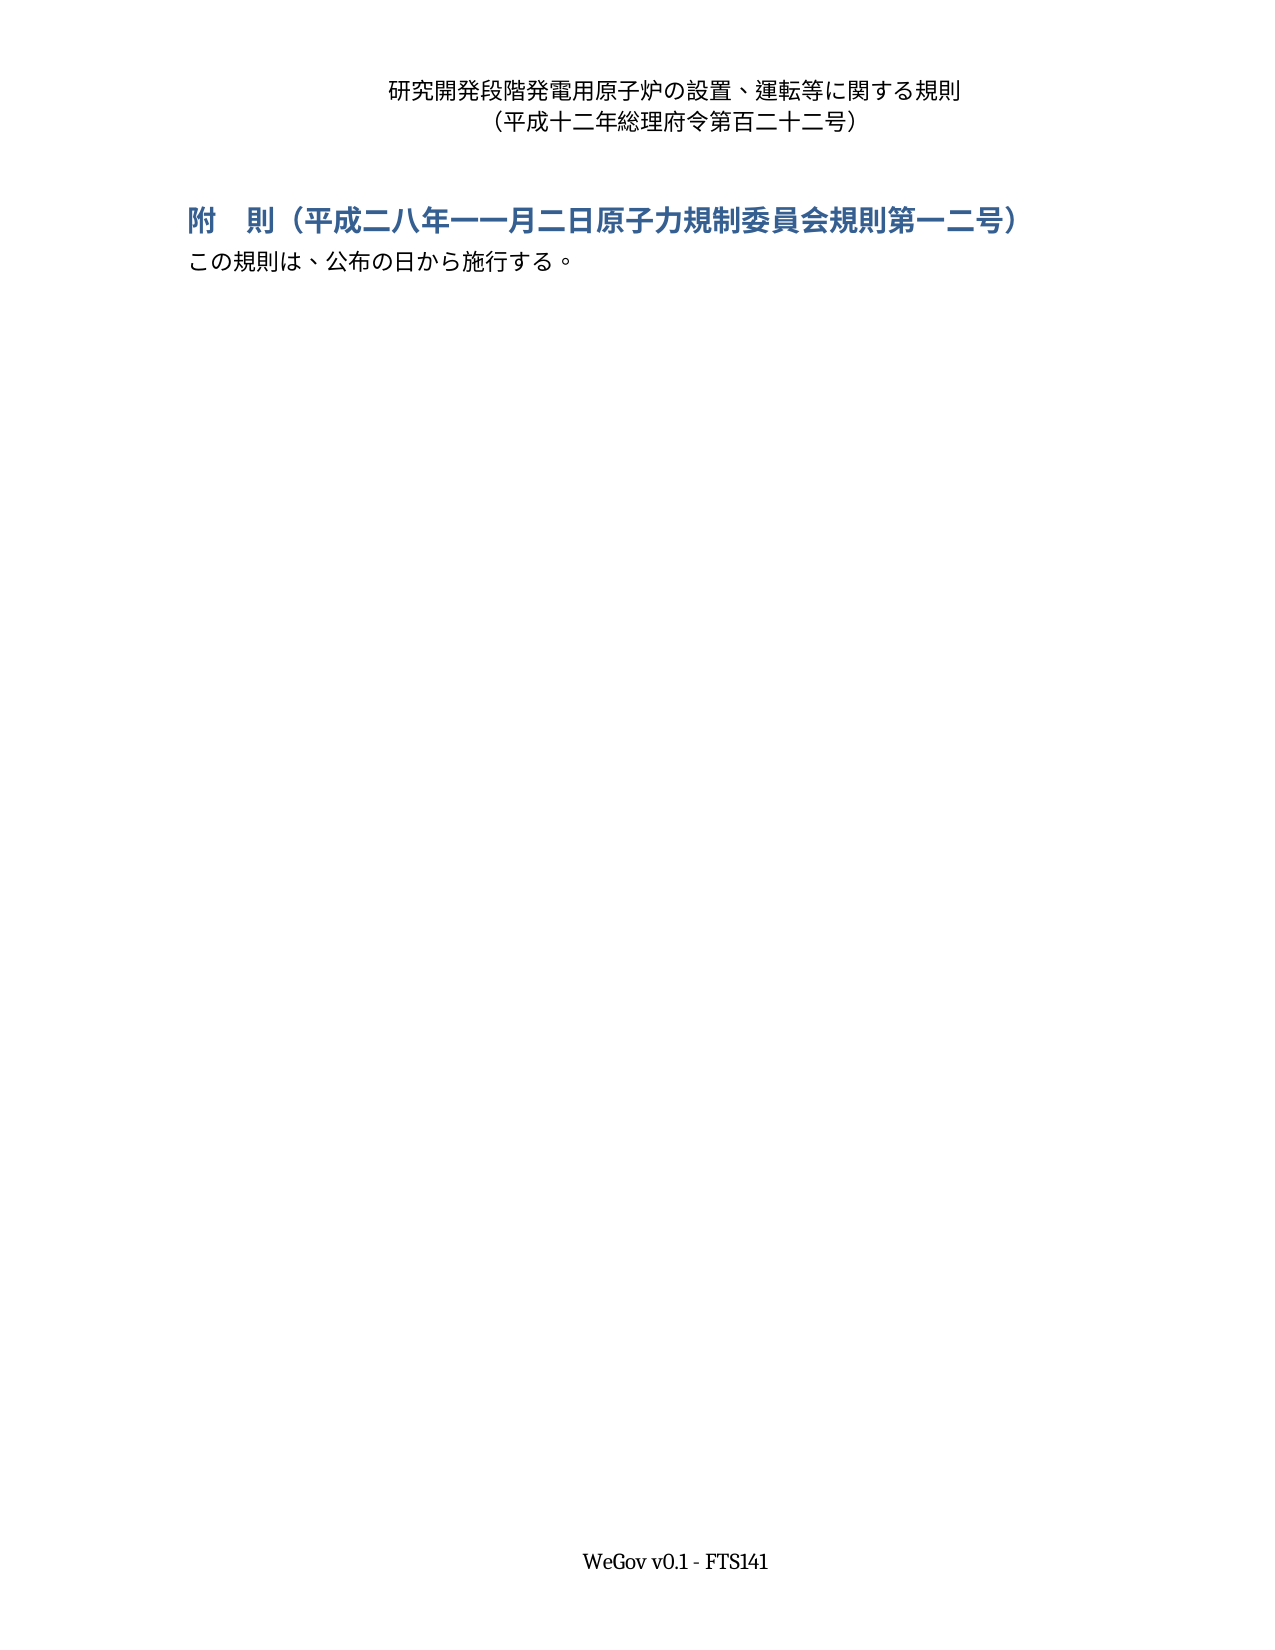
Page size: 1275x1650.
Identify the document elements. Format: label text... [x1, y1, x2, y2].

text この規則は、公布の日から施行する。 [187, 246, 1087, 277]
subtitle 附 則（平成二八年一一月二日原子力規制委員会規則第一二号） [187, 200, 1087, 240]
